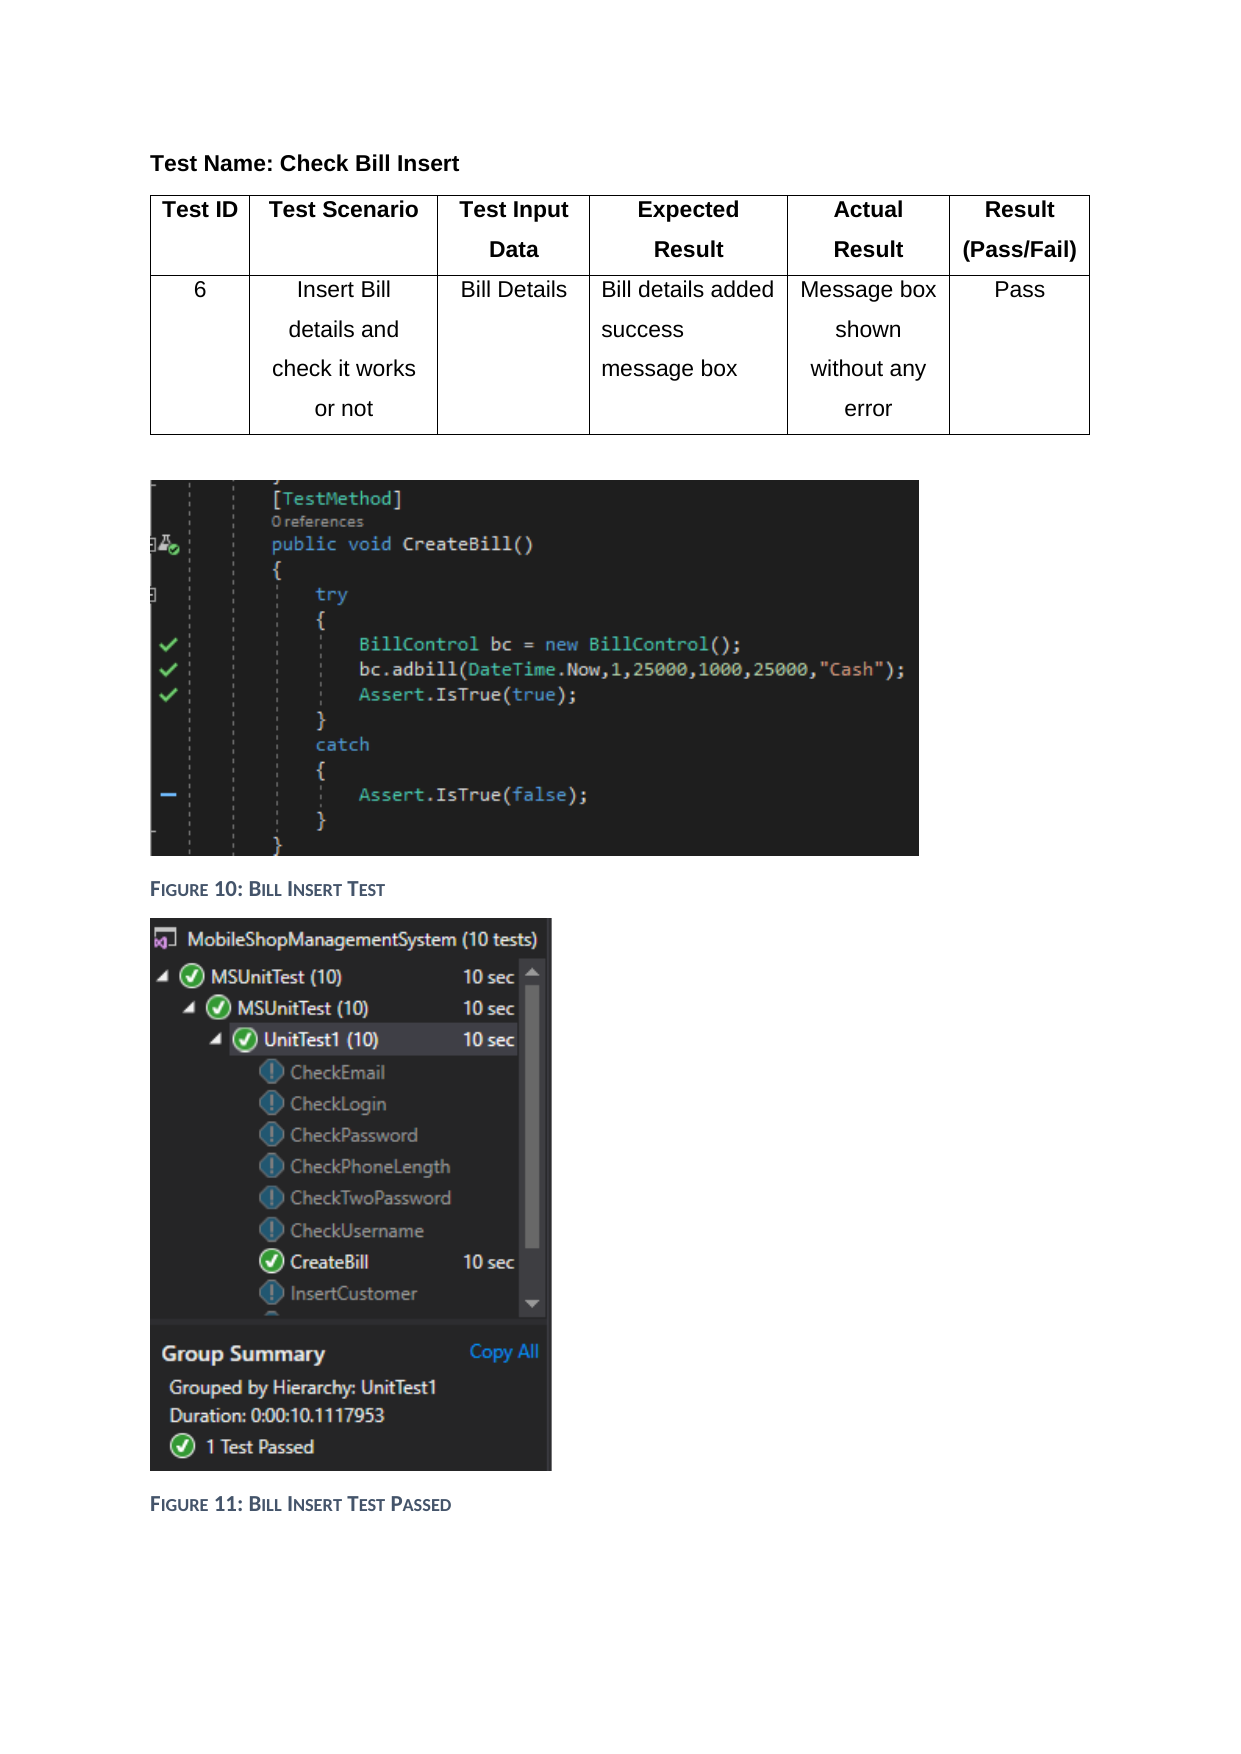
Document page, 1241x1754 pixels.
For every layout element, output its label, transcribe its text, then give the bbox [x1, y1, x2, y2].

table_header Expected Result [590, 196, 787, 275]
table_header Test Scenario [250, 196, 437, 275]
table_cell Bill details added success message box [590, 276, 787, 434]
table_cell Pass [950, 276, 1089, 434]
table_cell Bill Details [438, 276, 589, 434]
table_header Test Input Data [438, 196, 589, 275]
table_cell Message box shown without any error [788, 276, 949, 434]
table_header Actual Result [788, 196, 949, 275]
table_header Result (Pass/Fail) [950, 196, 1089, 275]
text Test Name: Check Bill Insert [150, 150, 1090, 176]
table_cell 6 [151, 276, 249, 434]
table_header Test ID [151, 196, 249, 275]
picture [150, 480, 919, 856]
picture [150, 918, 552, 1471]
table_cell Insert Bill details and check it works or not [250, 276, 437, 434]
